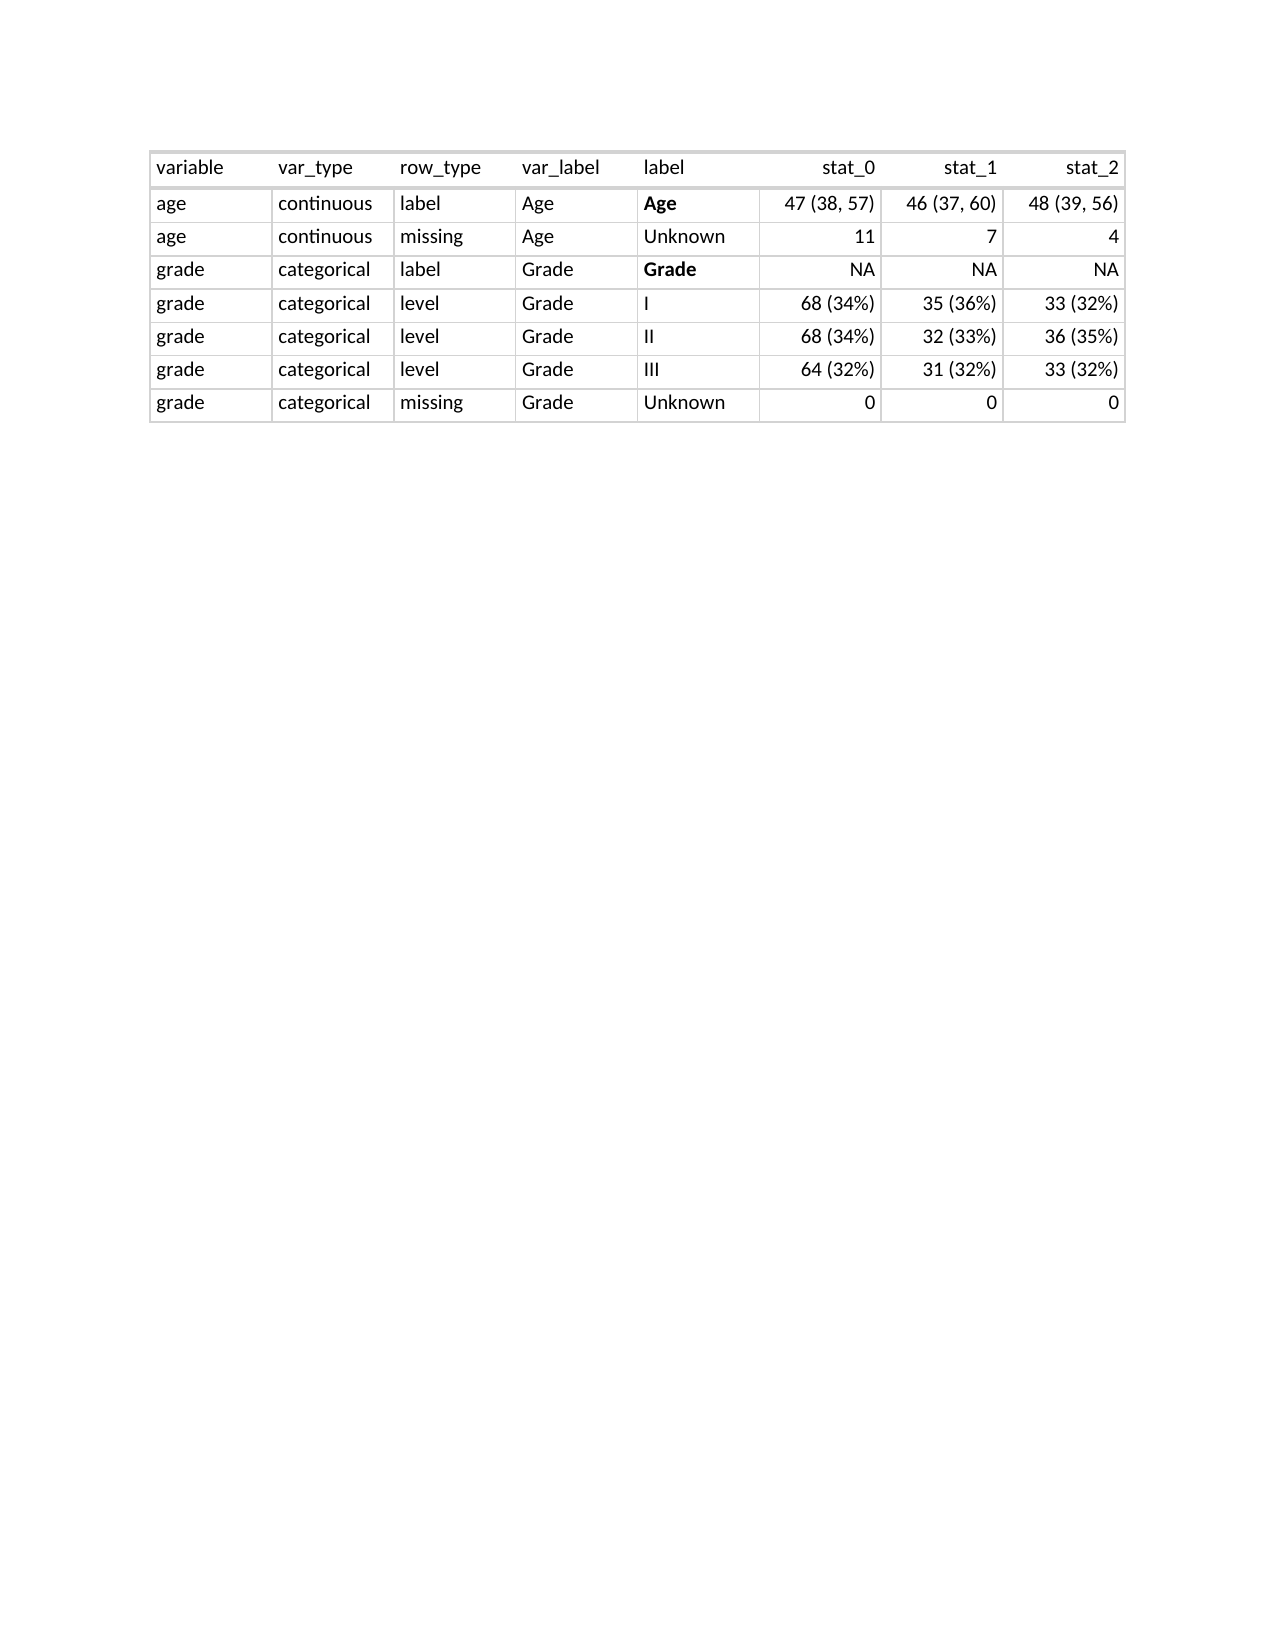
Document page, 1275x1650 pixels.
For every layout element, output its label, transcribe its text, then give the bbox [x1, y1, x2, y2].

table_cell Unknown [638, 390, 759, 421]
table_cell 48 (39, 56) [1004, 190, 1124, 222]
table_cell categorical [273, 323, 393, 354]
table_header stat_1 [881, 154, 1003, 186]
table_cell level [395, 323, 515, 354]
table_cell Grade [516, 356, 637, 388]
table_header var_label [516, 154, 637, 186]
table_cell 47 (38, 57) [760, 190, 880, 222]
table_cell 33 (32%) [1004, 356, 1124, 388]
table_cell 46 (37, 60) [882, 190, 1002, 222]
table_cell label [395, 257, 515, 288]
table_cell 64 (32%) [760, 356, 880, 388]
table_cell III [638, 356, 759, 388]
table_cell 68 (34%) [760, 290, 880, 321]
table_cell continuous [273, 190, 393, 222]
table_header row_type [394, 154, 516, 186]
table_cell grade [151, 323, 271, 354]
table_cell Unknown [638, 223, 759, 255]
table_cell 32 (33%) [882, 323, 1002, 354]
table_cell level [395, 290, 515, 321]
table_cell categorical [273, 290, 393, 321]
table_cell Age [516, 223, 637, 255]
table_cell Grade [516, 323, 637, 354]
table_cell Grade [516, 390, 637, 421]
table_cell grade [151, 390, 271, 421]
table_cell label [395, 190, 515, 222]
table_header stat_2 [1003, 154, 1124, 186]
table_cell age [151, 190, 271, 222]
table_cell NA [882, 257, 1002, 288]
table_cell missing [395, 223, 515, 255]
table_cell 68 (34%) [760, 323, 880, 354]
table_cell level [395, 356, 515, 388]
table_header var_type [272, 154, 394, 186]
table_cell categorical [273, 257, 393, 288]
table_cell 4 [1004, 223, 1124, 255]
table_cell 0 [882, 390, 1002, 421]
table_cell 36 (35%) [1004, 323, 1124, 354]
table_cell grade [151, 356, 271, 388]
table_header variable [151, 154, 272, 186]
table_cell continuous [273, 223, 393, 255]
table_cell 35 (36%) [882, 290, 1002, 321]
table_cell 31 (32%) [882, 356, 1002, 388]
table_cell categorical [273, 390, 393, 421]
table_cell missing [395, 390, 515, 421]
table_cell 7 [882, 223, 1002, 255]
table_cell categorical [273, 356, 393, 388]
table_header stat_0 [759, 154, 881, 186]
table_cell NA [1004, 257, 1124, 288]
table_cell 11 [760, 223, 880, 255]
table_cell Grade [638, 257, 759, 288]
table_cell Grade [516, 257, 637, 288]
table_cell Grade [516, 290, 637, 321]
table_cell Age [638, 190, 759, 222]
table_cell age [151, 223, 271, 255]
table_cell grade [151, 257, 271, 288]
table_cell 0 [760, 390, 880, 421]
table_header label [638, 154, 759, 186]
table_cell Age [516, 190, 637, 222]
table_cell 0 [1004, 390, 1124, 421]
table_cell grade [151, 290, 271, 321]
table_cell NA [760, 257, 880, 288]
table_cell II [638, 323, 759, 354]
table_cell I [638, 290, 759, 321]
table_cell 33 (32%) [1004, 290, 1124, 321]
